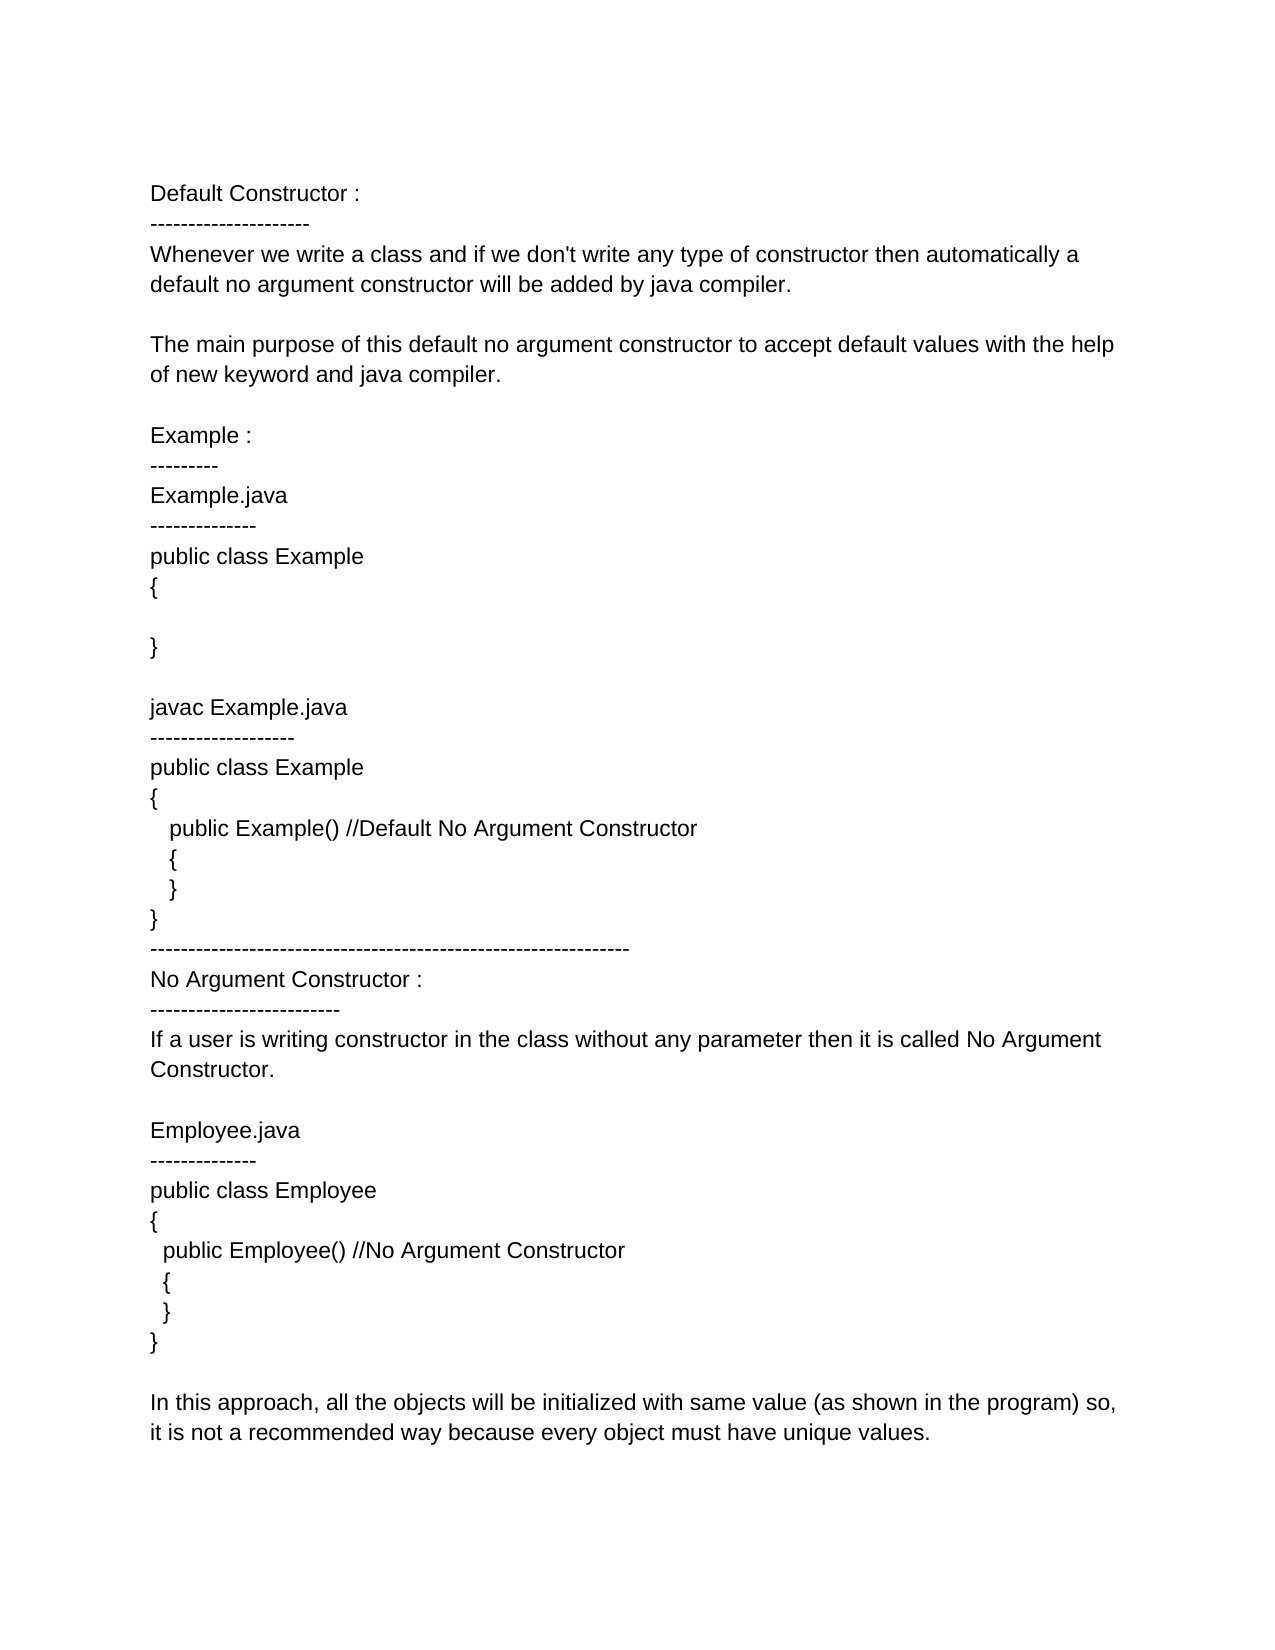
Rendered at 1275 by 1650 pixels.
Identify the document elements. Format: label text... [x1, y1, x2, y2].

text No Argument Constructor : [150, 966, 1125, 992]
text } [150, 875, 1125, 901]
text -------------- [150, 1147, 1125, 1173]
text public Example() //Default No Argument Constructor [150, 814, 1125, 841]
text Whenever we write a class and if we don't write any type of constructor then automatically a default no argument constructor will be added by java compiler. [150, 241, 1125, 297]
text The main purpose of this default no argument constructor to accept default values with the help of new keyword and java compiler. [150, 331, 1125, 388]
text Example.java [150, 482, 1125, 509]
text If a user is writing constructor in the class without any parameter then it is called No Argument Constructor. [150, 1026, 1125, 1083]
text --------- [150, 452, 1125, 478]
text --------------------- [150, 210, 1125, 237]
text public class Employee [150, 1177, 1125, 1203]
text Default Constructor : [150, 180, 1125, 207]
text { [150, 573, 1125, 599]
text -------------- [150, 512, 1125, 539]
text Employee.java [150, 1117, 1125, 1143]
text Example : [150, 422, 1125, 448]
text In this approach, all the objects will be initialized with same value (as shown in the program) so, it is not a recommended way because every object must have unique values. [150, 1388, 1125, 1445]
text { [150, 845, 1125, 871]
text public class Example [150, 543, 1125, 569]
text } [150, 1328, 1125, 1354]
text ------------------------- [150, 996, 1125, 1022]
text { [150, 1207, 1125, 1234]
text } [150, 1298, 1125, 1324]
text --------------------------------------------------------------- [150, 935, 1125, 962]
text { [150, 784, 1125, 811]
text { [150, 1268, 1125, 1294]
text public Employee() //No Argument Constructor [150, 1237, 1125, 1264]
text } [150, 905, 1125, 932]
text ------------------- [150, 724, 1125, 750]
text public class Example [150, 754, 1125, 781]
text javac Example.java [150, 694, 1125, 720]
text } [150, 633, 1125, 660]
